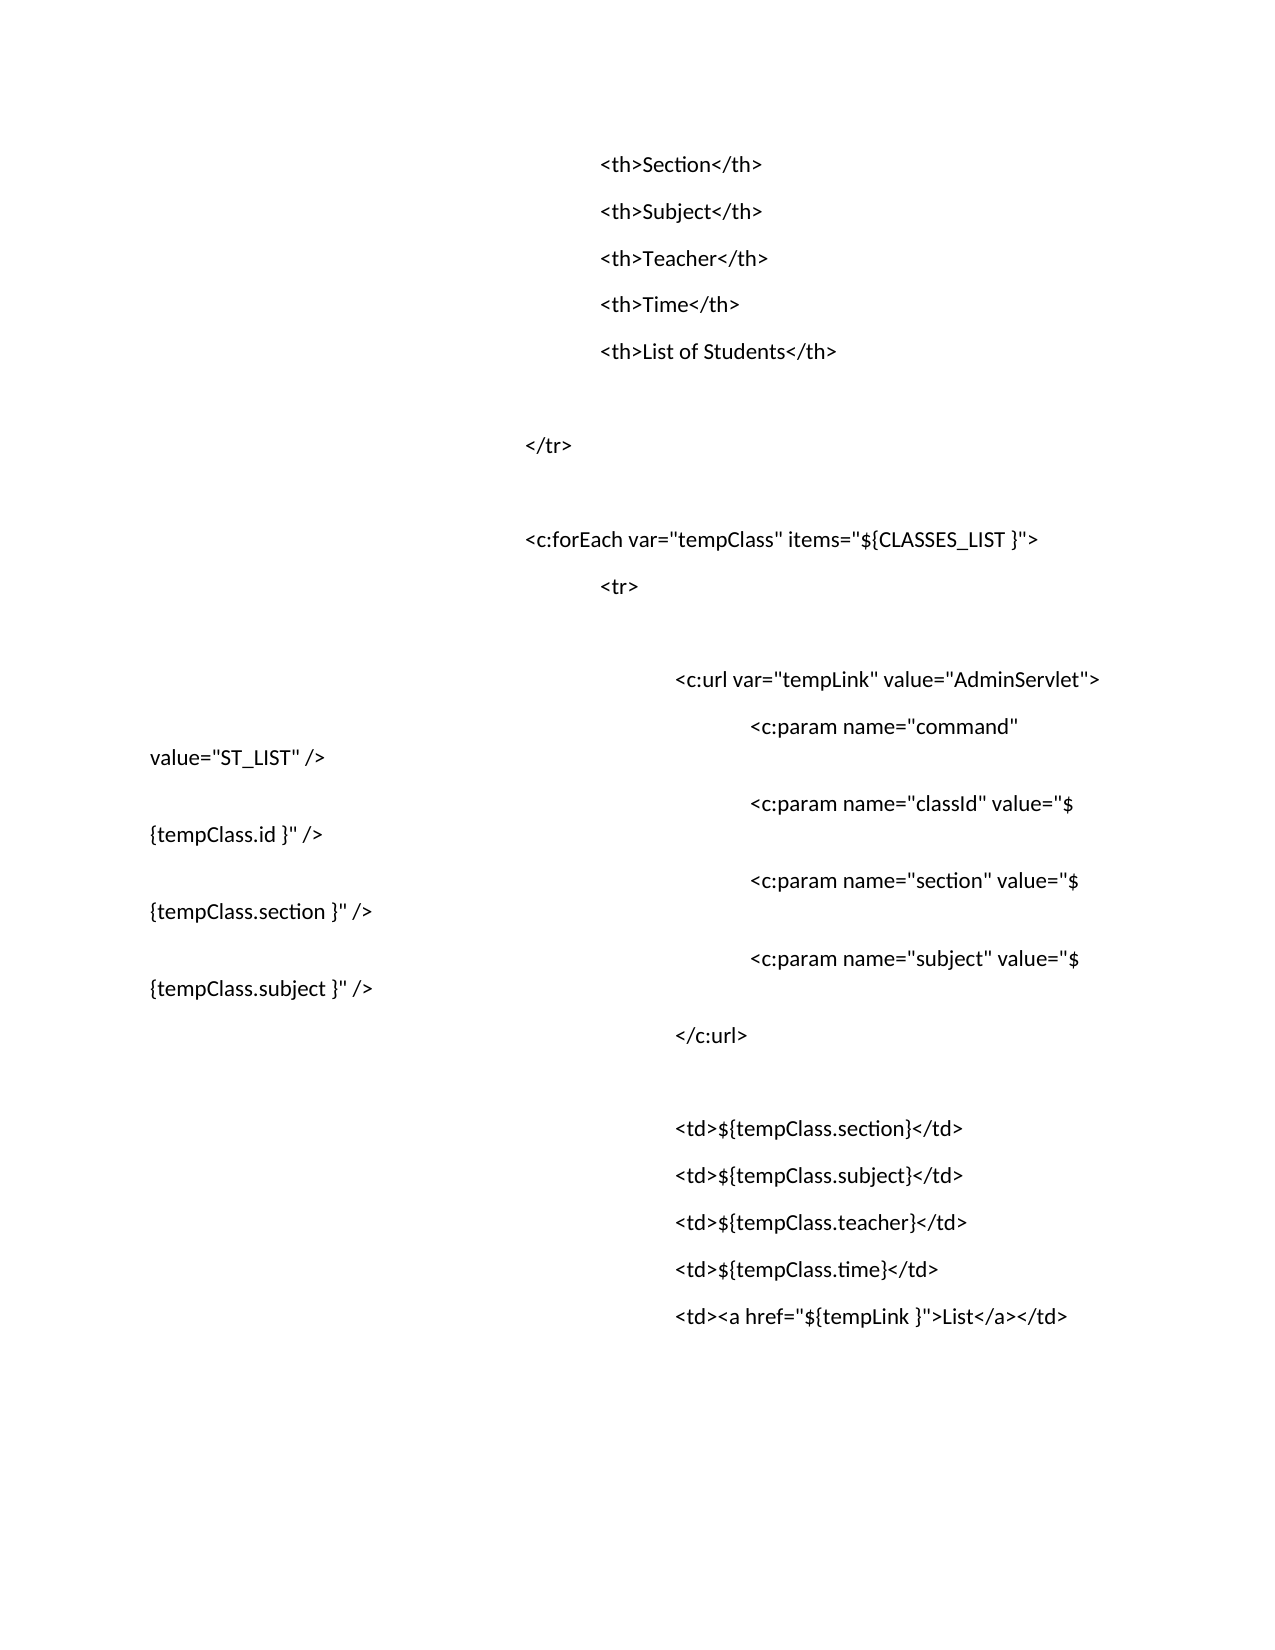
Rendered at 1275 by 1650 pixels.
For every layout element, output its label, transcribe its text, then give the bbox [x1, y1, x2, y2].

text <c:param name="classId" value="${tempClass.id }" /> [150, 789, 1125, 848]
text <td>${tempClass.time}</td> [150, 1255, 1125, 1283]
text <th>Subject</th> [150, 197, 1125, 225]
text </tr> [150, 431, 1125, 459]
text <c:param name="command" value="ST_LIST" /> [150, 712, 1125, 771]
text <tr> [150, 572, 1125, 600]
text <td>${tempClass.subject}</td> [150, 1161, 1125, 1189]
text <th>Time</th> [150, 291, 1125, 319]
text <th>Teacher</th> [150, 244, 1125, 272]
text <td><a href="${tempLink }">List</a></td> [150, 1302, 1125, 1330]
text <td>${tempClass.teacher}</td> [150, 1208, 1125, 1236]
text <c:url var="tempLink" value="AdminServlet"> [150, 666, 1125, 694]
text <c:param name="subject" value="${tempClass.subject }" /> [150, 944, 1125, 1002]
text <th>Section</th> [150, 150, 1125, 178]
text <c:param name="section" value="${tempClass.section }" /> [150, 867, 1125, 925]
text </c:url> [150, 1021, 1125, 1049]
text <th>List of Students</th> [150, 337, 1125, 366]
text <c:forEach var="tempClass" items="${CLASSES_LIST }"> [150, 525, 1125, 553]
text <td>${tempClass.section}</td> [150, 1114, 1125, 1143]
